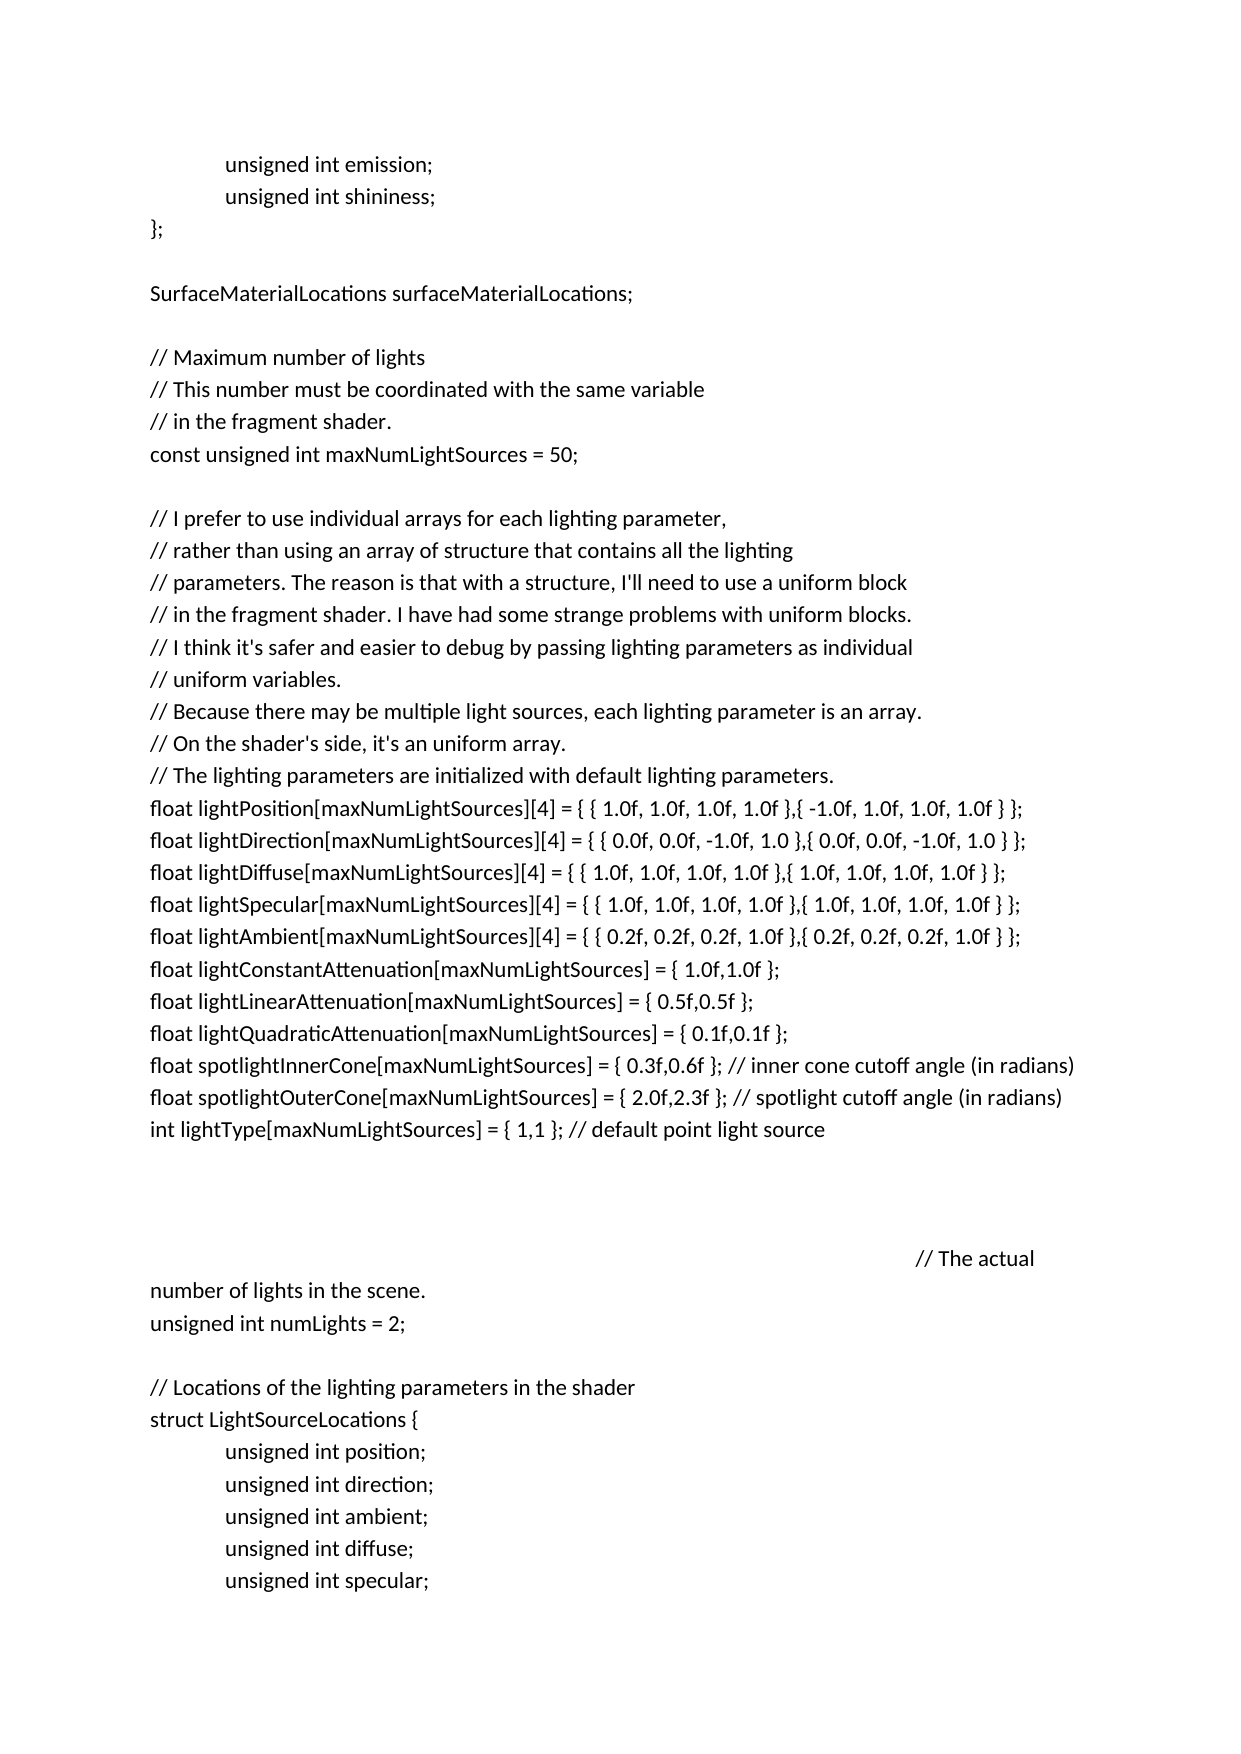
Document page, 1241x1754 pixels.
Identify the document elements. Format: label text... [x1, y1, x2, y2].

text unsigned int emission; [150, 150, 1090, 178]
text // in the fragment shader. I have had some strange problems with uniform blocks. [150, 601, 1090, 629]
text unsigned int diffuse; [150, 1534, 1090, 1562]
text // I think it's safer and easier to debug by passing lighting parameters as individual [150, 633, 1090, 661]
text unsigned int shininess; [150, 182, 1090, 210]
text float lightDirection[maxNumLightSources][4] = { { 0.0f, 0.0f, -1.0f, 1.0 },{ 0.0f, 0.0f, -1.0f, 1.0 } }; [150, 826, 1090, 854]
text // in the fragment shader. [150, 407, 1090, 436]
text struct LightSourceLocations { [150, 1405, 1090, 1433]
text float spotlightOuterCone[maxNumLightSources] = { 2.0f,2.3f }; // spotlight cutoff angle (in radians) [150, 1083, 1090, 1111]
text unsigned int ambient; [150, 1502, 1090, 1530]
text unsigned int numLights = 2; [150, 1309, 1090, 1337]
text // rather than using an array of structure that contains all the lighting [150, 536, 1090, 564]
text int lightType[maxNumLightSources] = { 1,1 }; // default point light source [150, 1116, 1090, 1144]
text float lightQuadraticAttenuation[maxNumLightSources] = { 0.1f,0.1f }; [150, 1019, 1090, 1047]
text // parameters. The reason is that with a structure, I'll need to use a uniform block [150, 568, 1090, 596]
text const unsigned int maxNumLightSources = 50; [150, 440, 1090, 468]
text // On the shader's side, it's an uniform array. [150, 729, 1090, 757]
text // The lighting parameters are initialized with default lighting parameters. [150, 762, 1090, 789]
text // This number must be coordinated with the same variable [150, 375, 1090, 403]
text SurfaceMaterialLocations surfaceMaterialLocations; [150, 279, 1090, 307]
text float lightAmbient[maxNumLightSources][4] = { { 0.2f, 0.2f, 0.2f, 1.0f },{ 0.2f, 0.2f, 0.2f, 1.0f } }; [150, 922, 1090, 951]
text // Locations of the lighting parameters in the shader [150, 1373, 1090, 1401]
text float lightDiffuse[maxNumLightSources][4] = { { 1.0f, 1.0f, 1.0f, 1.0f },{ 1.0f, 1.0f, 1.0f, 1.0f } }; [150, 858, 1090, 886]
text float lightSpecular[maxNumLightSources][4] = { { 1.0f, 1.0f, 1.0f, 1.0f },{ 1.0f, 1.0f, 1.0f, 1.0f } }; [150, 890, 1090, 918]
text // Maximum number of lights [150, 343, 1090, 371]
text // Because there may be multiple light sources, each lighting parameter is an array. [150, 697, 1090, 725]
text unsigned int specular; [150, 1566, 1090, 1594]
text unsigned int direction; [150, 1470, 1090, 1498]
text // uniform variables. [150, 665, 1090, 693]
text float lightLinearAttenuation[maxNumLightSources] = { 0.5f,0.5f }; [150, 987, 1090, 1015]
text // The actual number of lights in the scene. [150, 1244, 1090, 1304]
text float lightConstantAttenuation[maxNumLightSources] = { 1.0f,1.0f }; [150, 955, 1090, 983]
text float spotlightInnerCone[maxNumLightSources] = { 0.3f,0.6f }; // inner cone cutoff angle (in radians) [150, 1051, 1090, 1079]
text float lightPosition[maxNumLightSources][4] = { { 1.0f, 1.0f, 1.0f, 1.0f },{ -1.0f, 1.0f, 1.0f, 1.0f } }; [150, 794, 1090, 822]
text // I prefer to use individual arrays for each lighting parameter, [150, 504, 1090, 532]
text unsigned int position; [150, 1437, 1090, 1466]
text }; [150, 214, 1090, 242]
